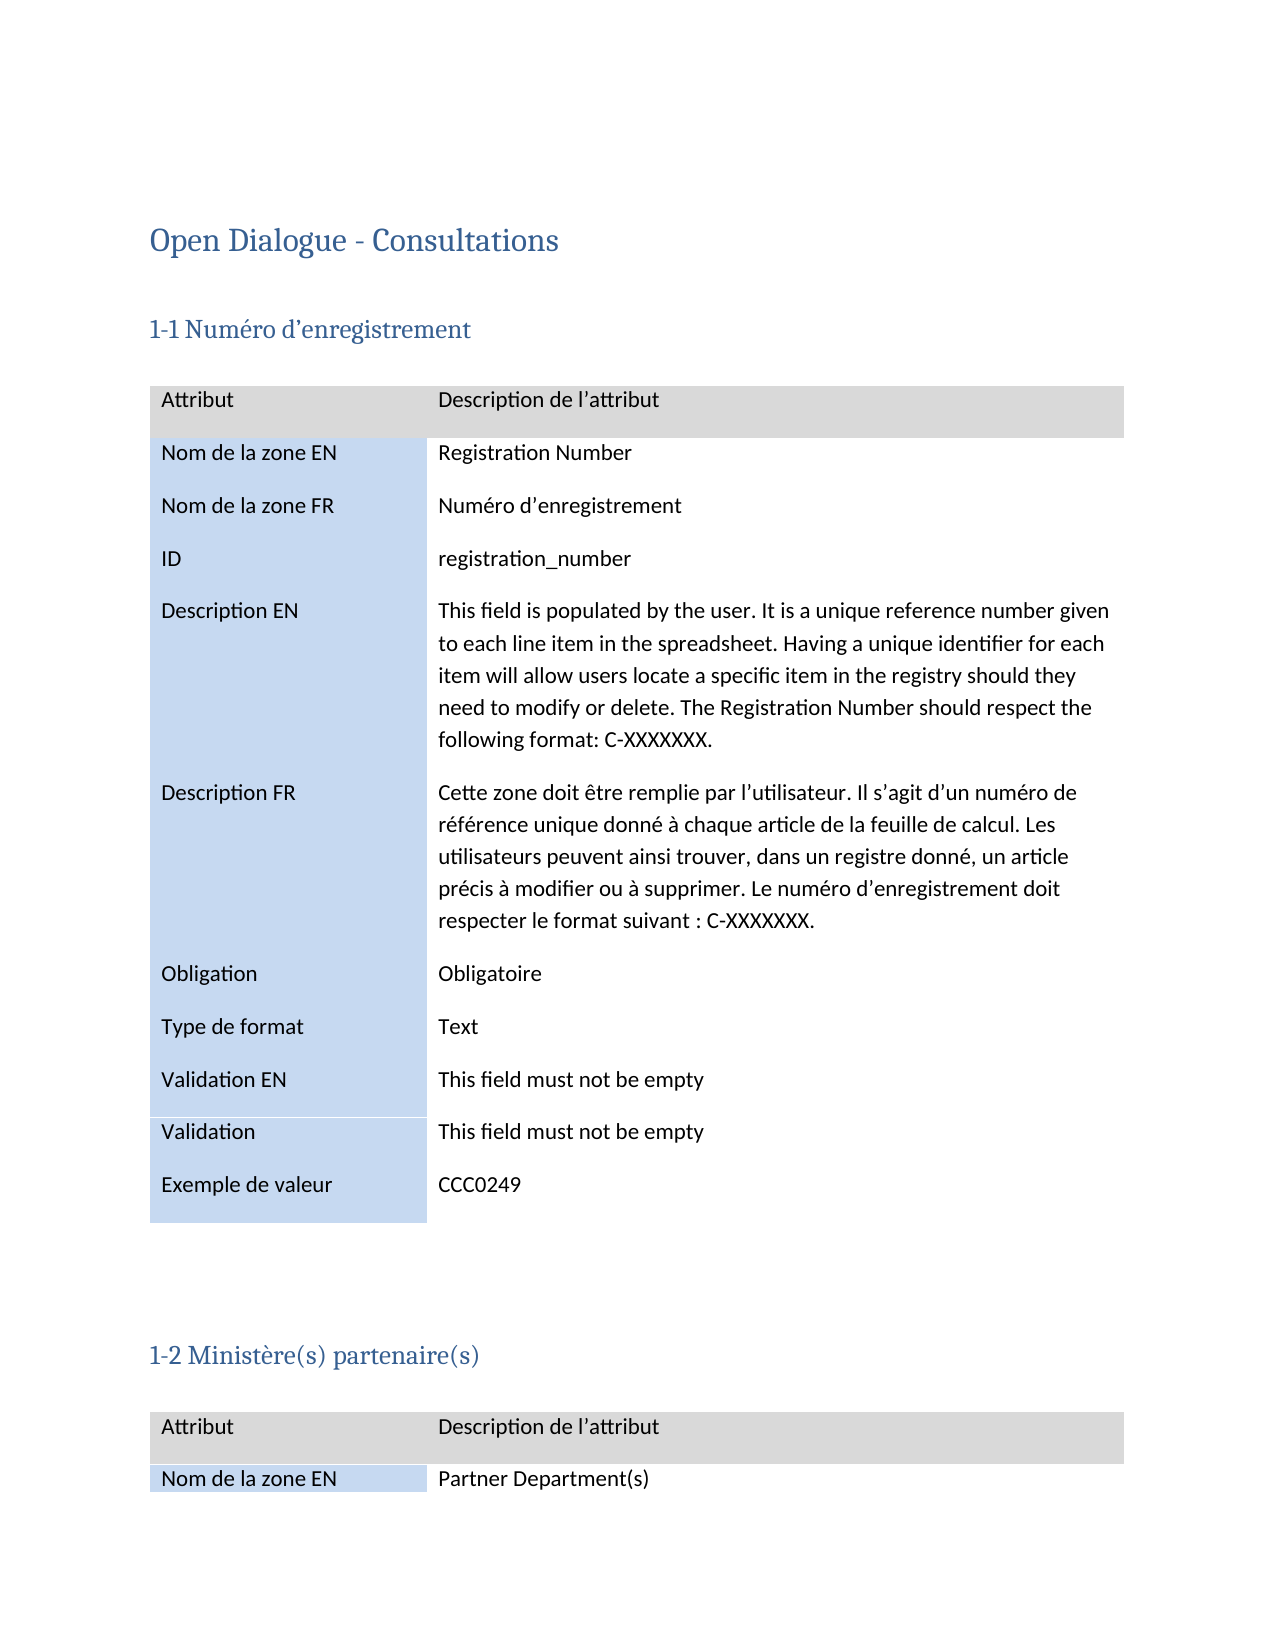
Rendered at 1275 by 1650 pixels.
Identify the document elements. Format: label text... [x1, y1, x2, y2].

subtitle 1-1 Numéro d’enregistrement [150, 314, 1228, 381]
table_cell Obligation [150, 959, 427, 1012]
table_cell This field is populated by the user. It is a unique reference number given to each line item in the spreadsheet. Having a unique identifier for each item will allow users locate a specific item in the registry should they need to modify or delete. The Registration Number should respect the following format: C-XXXXXXX. [427, 596, 1124, 778]
table_header Attribut [150, 386, 427, 438]
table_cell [427, 1465, 1124, 1492]
table_header Description de l’attribut [427, 386, 1124, 438]
subtitle Open Dialogue - Consultations [150, 222, 1228, 304]
table_cell registration_number [427, 544, 1124, 596]
table_cell Type de format [150, 1012, 427, 1065]
table_cell Validation EN [150, 1065, 427, 1117]
table_cell Validation [150, 1118, 427, 1170]
table_cell CCC0249 [427, 1170, 1124, 1223]
table_cell Exemple de valeur [150, 1170, 427, 1223]
table_cell Nom de la zone FR [150, 491, 427, 544]
table_cell This field must not be empty [427, 1118, 1124, 1170]
table_cell Description FR [150, 778, 427, 959]
table_cell Cette zone doit être remplie par l’utilisateur. Il s’agit d’un numéro de référence unique donné à chaque article de la feuille de calcul. Les utilisateurs peuvent ainsi trouver, dans un registre donné, un article précis à modifier ou à supprimer. Le numéro d’enregistrement doit respecter le format suivant : C-XXXXXXX. [427, 778, 1124, 959]
table_cell Nom de la zone EN [150, 438, 427, 491]
table_cell Description EN [150, 596, 427, 778]
table_cell Registration Number [427, 438, 1124, 491]
table_cell This field must not be empty [427, 1065, 1124, 1117]
table_cell Text [427, 1012, 1124, 1065]
table_header Attribut [150, 1412, 427, 1464]
table_cell Nom de la zone EN [150, 1465, 427, 1492]
table_cell Numéro d’enregistrement [427, 491, 1124, 544]
table_header Description de l’attribut [427, 1412, 1124, 1464]
table_cell ID [150, 544, 427, 596]
subtitle 1-2 Ministère(s) partenaire(s) [150, 1340, 1228, 1407]
table_cell Obligatoire [427, 959, 1124, 1012]
